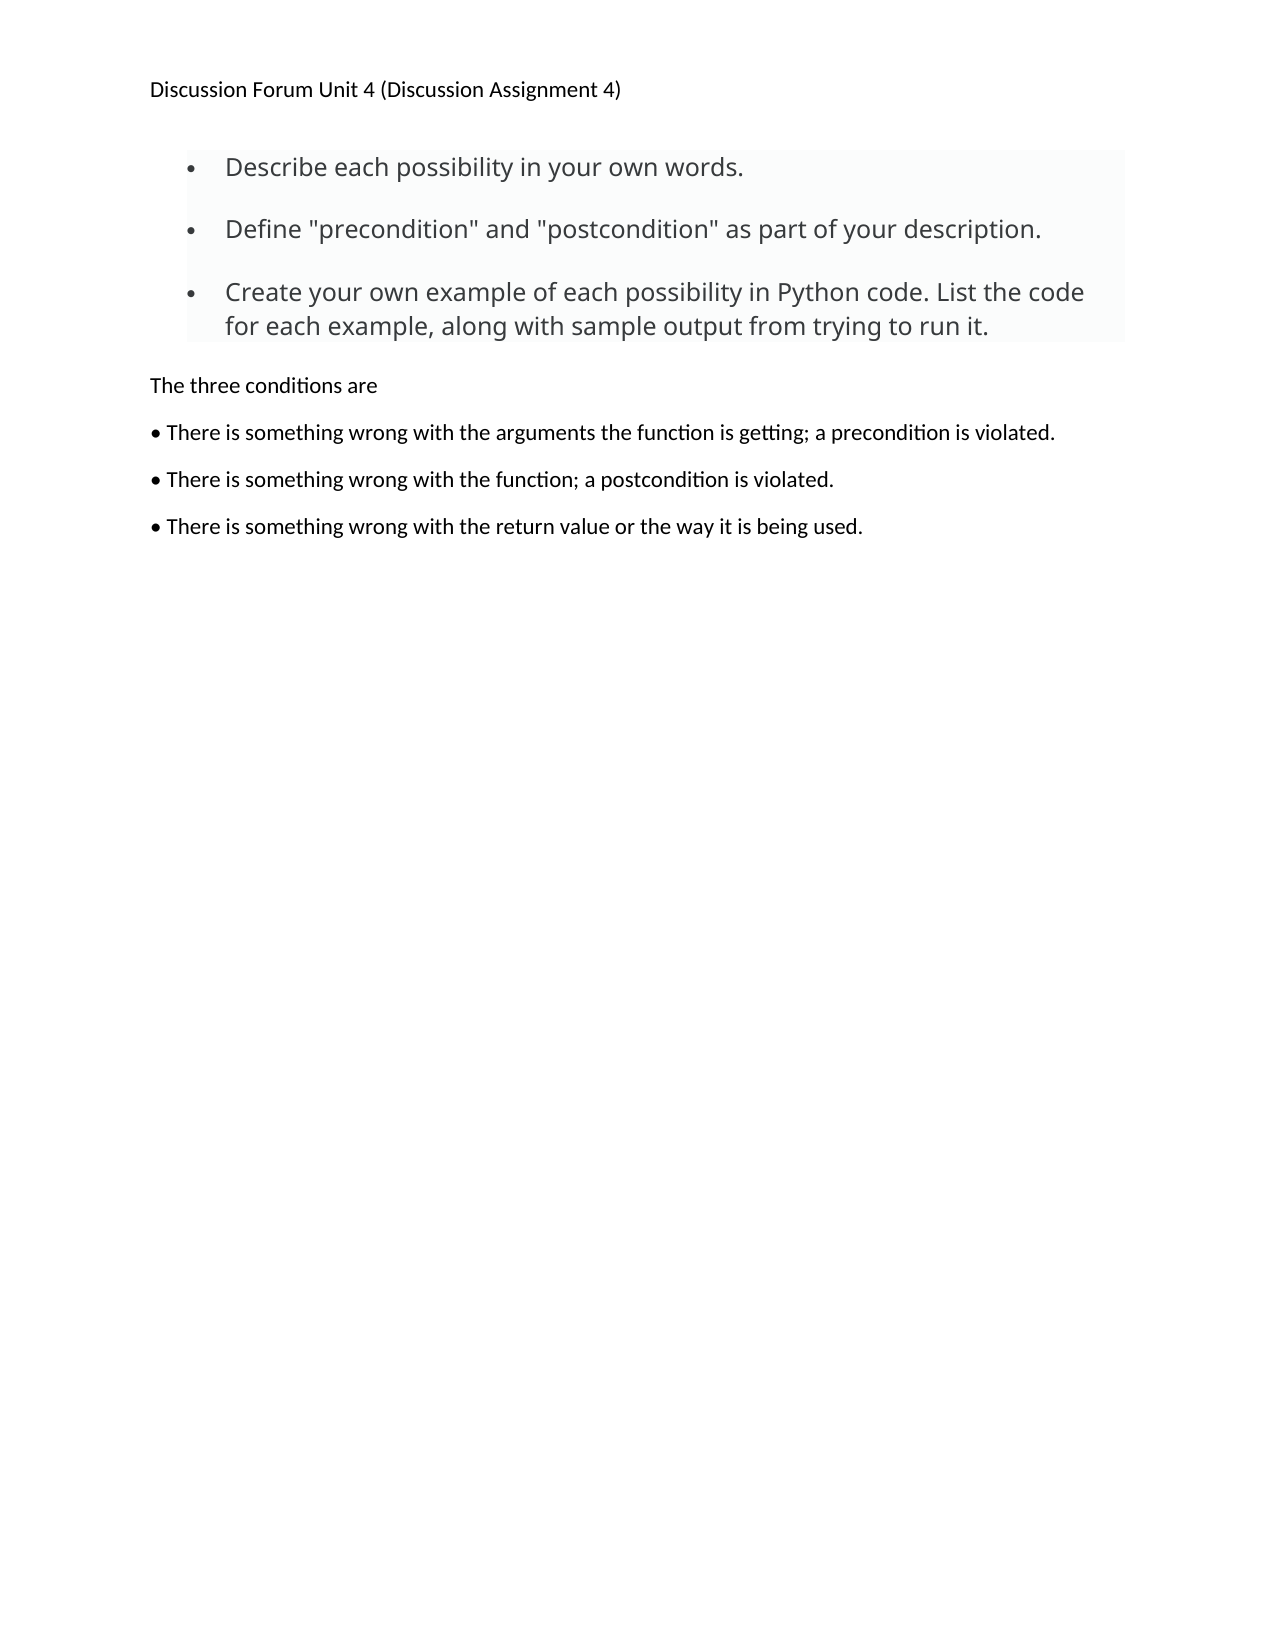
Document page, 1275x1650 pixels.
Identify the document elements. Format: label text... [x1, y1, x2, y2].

text The three conditions are [150, 371, 1125, 399]
list Define "precondition" and "postcondition" as part of your description. [187, 212, 1125, 274]
text • There is something wrong with the return value or the way it is being used. [150, 512, 1125, 540]
list Create your own example of each possibility in Python code. List the code for each example, along with sample output from trying to run it. [187, 274, 1125, 342]
text • There is something wrong with the arguments the function is getting; a precondition is violated. [150, 418, 1125, 446]
text • There is something wrong with the function; a postcondition is violated. [150, 465, 1125, 493]
list Describe each possibility in your own words. [187, 150, 1125, 212]
